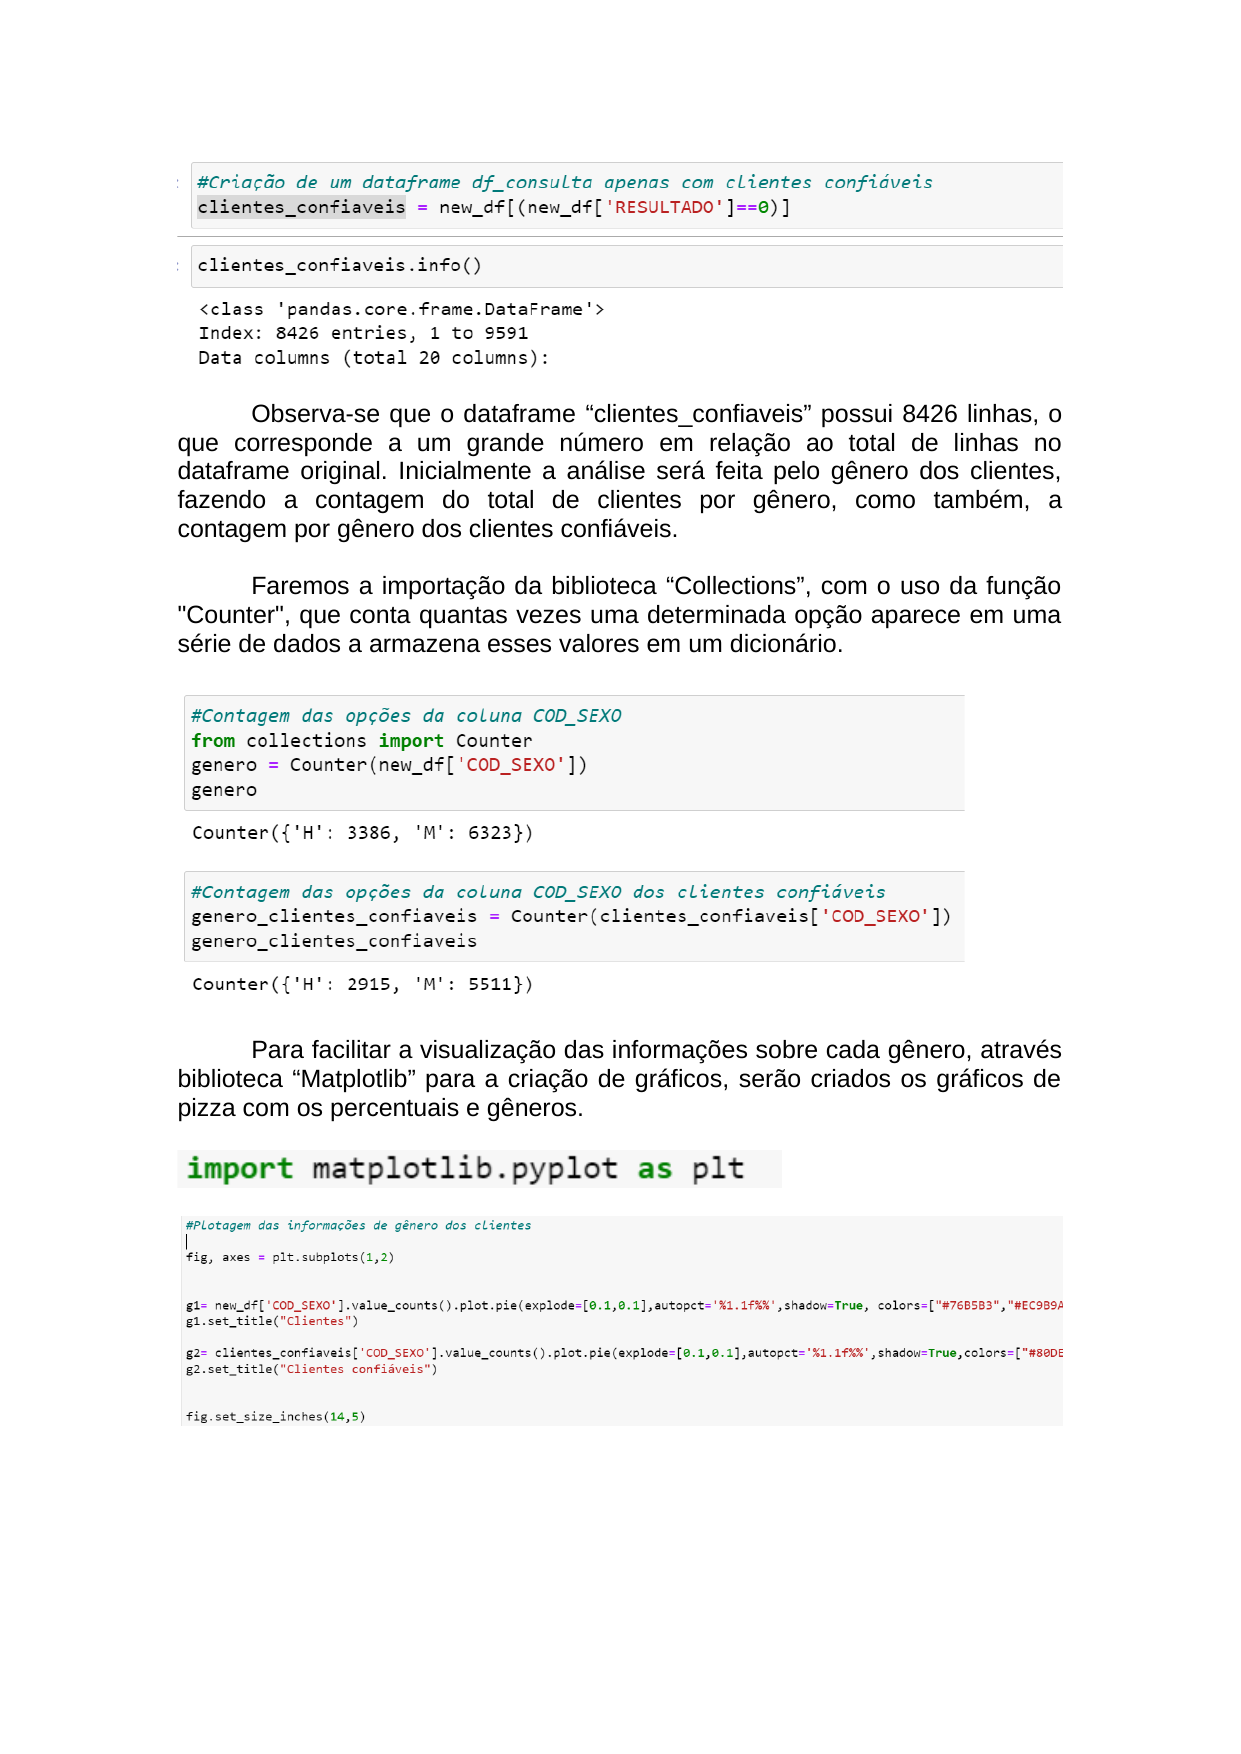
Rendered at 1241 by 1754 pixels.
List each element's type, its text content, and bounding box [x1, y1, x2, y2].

text Observa-se que o dataframe “clientes_confiaveis” possui 8426 linhas, o que corresponde a um grande número em relação ao total de linhas no dataframe original. Inicialmente a análise será feita pelo gênero dos clientes, fazendo a contagem do total de clientes por gênero, como também, a contagem por gênero dos clientes confiáveis. [177, 399, 1063, 542]
text Para facilitar a visualização das informações sobre cada gênero, através biblioteca “Matplotlib” para a criação de gráficos, serão criados os gráficos de pizza com os percentuais e gêneros. [177, 1035, 1063, 1121]
picture [177, 1216, 1063, 1426]
picture [177, 686, 965, 1007]
text Faremos a importação da biblioteca “Collections”, com o uso da função "Counter", que conta quantas vezes uma determinada opção aparece em uma série de dados a armazena esses valores em um dicionário. [177, 571, 1063, 657]
picture [177, 147, 1063, 370]
picture [177, 1150, 782, 1188]
